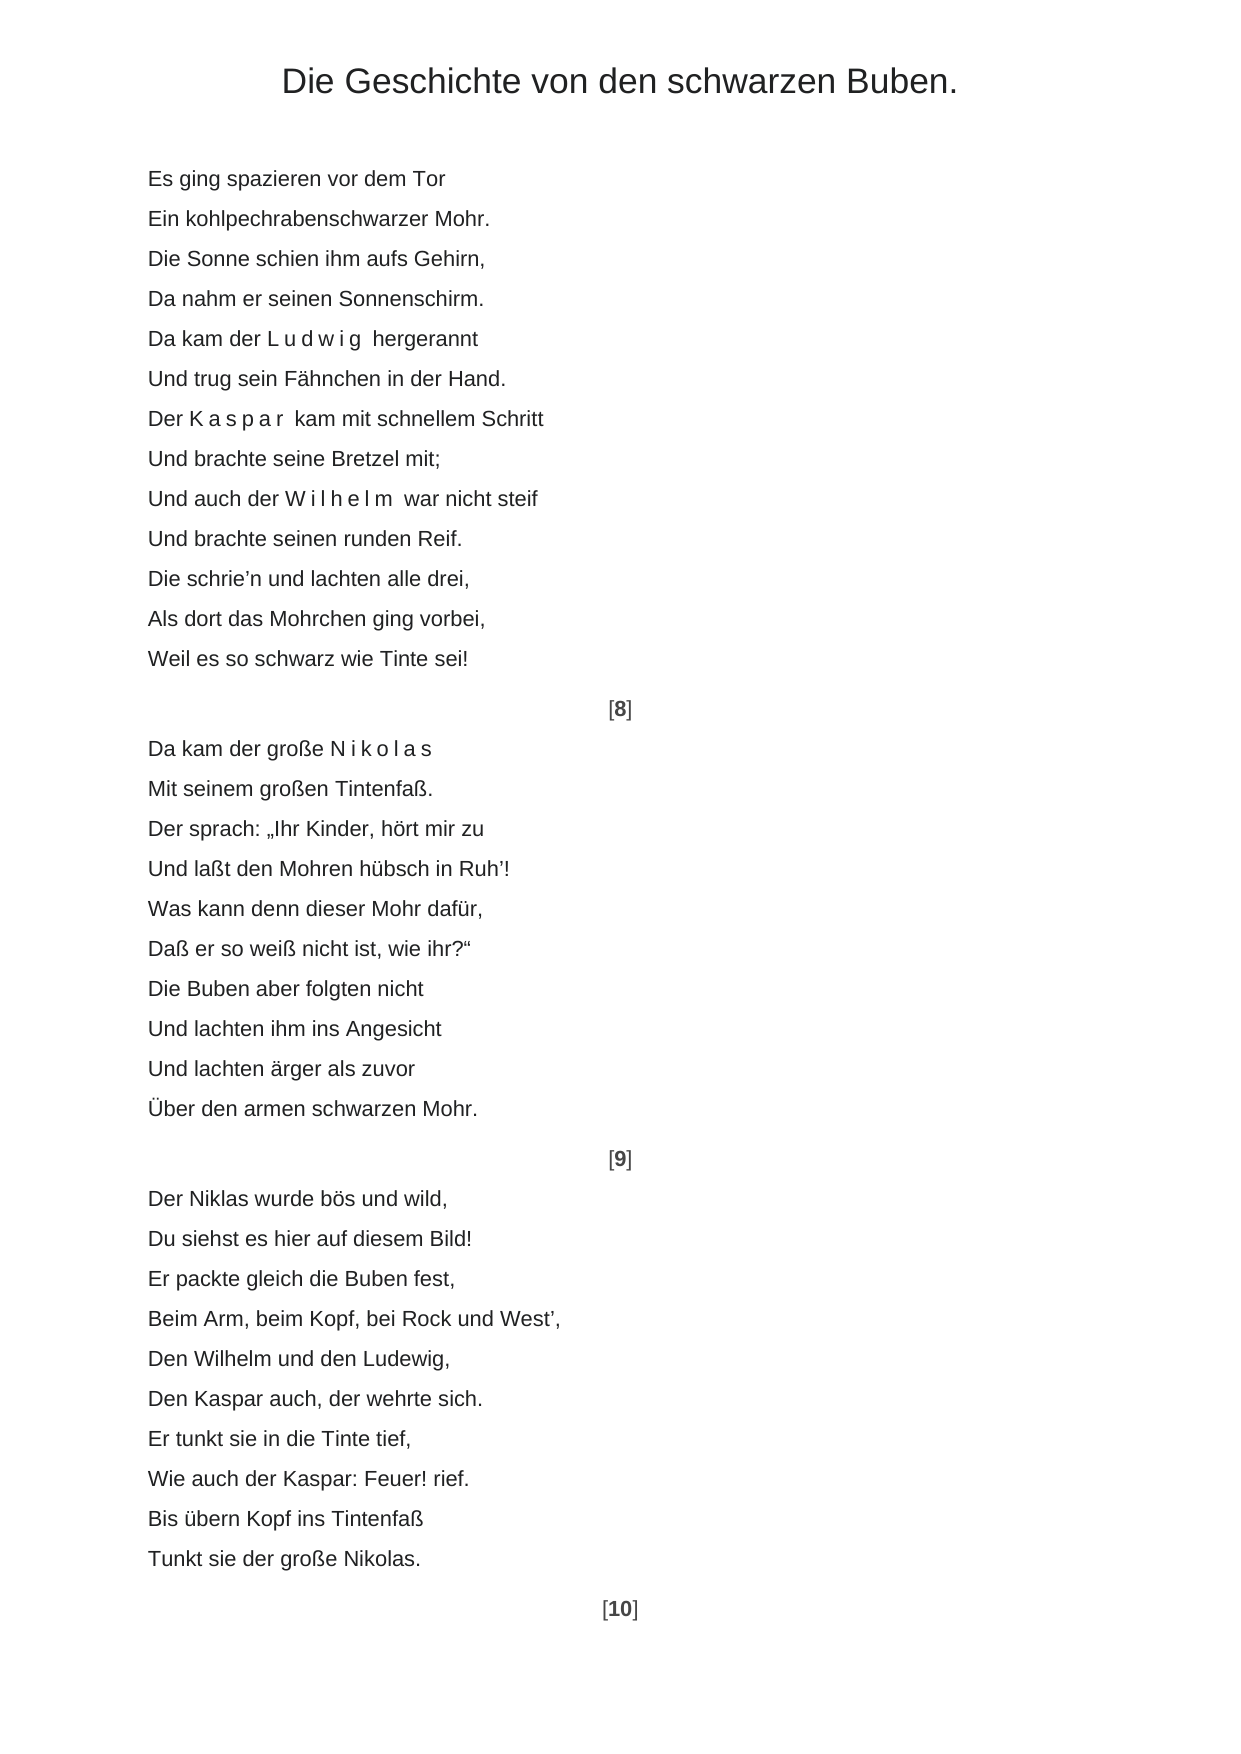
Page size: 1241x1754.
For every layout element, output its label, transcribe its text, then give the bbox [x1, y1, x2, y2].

text Da kam der große Nikolas Mit seinem großen Tintenfaß. Der sprach: „Ihr Kinder, hört mir zu Und laßt den Mohren hübsch in Ruh’! Was kann denn dieser Mohr dafür, Daß er so weiß nicht ist, wie ihr?“ Die Buben aber folgten nicht Und lachten ihm ins Angesicht Und lachten ärger als zuvor Über den armen schwarzen Mohr. [148, 721, 1093, 1121]
text Es ging spazieren vor dem Tor Ein kohlpechrabenschwarzer Mohr. Die Sonne schien ihm aufs Gehirn, Da nahm er seinen Sonnenschirm. Da kam der Ludwig hergerannt Und trug sein Fähnchen in der Hand. Der Kaspar kam mit schnellem Schritt Und brachte seine Bretzel mit; Und auch der Wilhelm war nicht steif Und brachte seinen runden Reif. Die schrie’n und lachten alle drei, Als dort das Mohrchen ging vorbei, Weil es so schwarz wie Tinte sei! [148, 151, 1093, 671]
text [10] [148, 1596, 1093, 1622]
text Die Geschichte von den schwarzen Buben. [148, 59, 1093, 101]
text [8] [148, 696, 1093, 721]
text Der Niklas wurde bös und wild, Du siehst es hier auf diesem Bild! Er packte gleich die Buben fest, Beim Arm, beim Kopf, bei Rock und West’, Den Wilhelm und den Ludewig, Den Kaspar auch, der wehrte sich. Er tunkt sie in die Tinte tief, Wie auch der Kaspar: Feuer! rief. Bis übern Kopf ins Tintenfaß Tunkt sie der große Nikolas. [148, 1171, 1093, 1571]
text [9] [148, 1146, 1093, 1171]
